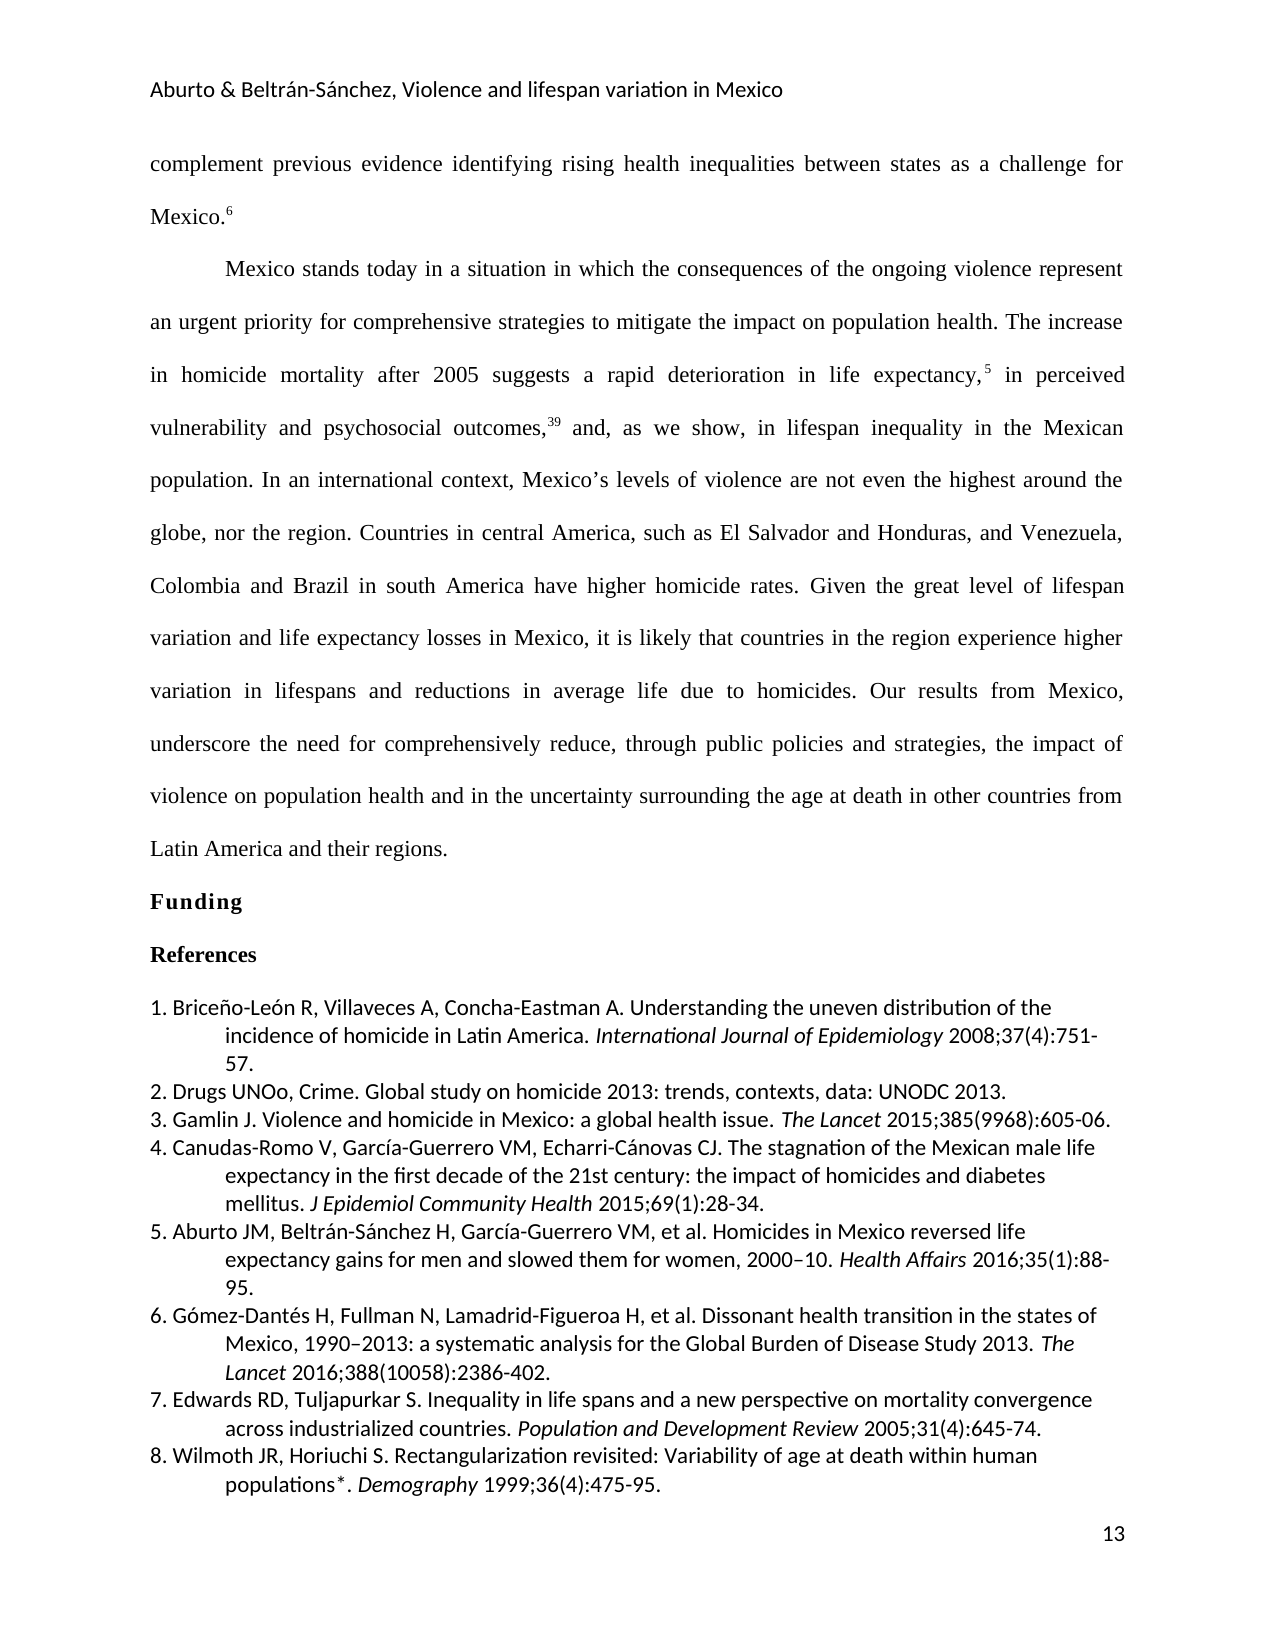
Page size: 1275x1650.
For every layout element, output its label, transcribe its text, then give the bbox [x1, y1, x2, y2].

text Mexico stands today in a situation in which the consequences of the ongoing violence represent an urgent priority for comprehensive strategies to mitigate the impact on population health. The increase in homicide mortality after 2005 suggests a rapid deterioration in life expectancy,5 in perceived vulnerability and psychosocial outcomes,39 and, as we show, in lifespan inequality in the Mexican population. In an international context, Mexico’s levels of violence are not even the highest around the globe, nor the region. Countries in central America, such as El Salvador and Honduras, and Venezuela, Colombia and Brazil in south America have higher homicide rates. Given the great level of lifespan variation and life expectancy losses in Mexico, it is likely that countries in the region experience higher variation in lifespans and reductions in average life due to homicides. Our results from Mexico, underscore the need for comprehensively reduce, through public policies and strategies, the impact of violence on population health and in the uncertainty surrounding the age at death in other countries from Latin America and their regions. [150, 255, 1125, 862]
text 1. Briceño-León R, Villaveces A, Concha-Eastman A. Understanding the uneven distribution of the incidence of homicide in Latin America. International Journal of Epidemiology 2008;37(4):751-57. [150, 993, 1125, 1077]
text References [150, 941, 1125, 967]
text Funding [150, 888, 1125, 914]
text 2. Drugs UNOo, Crime. Global study on homicide 2013: trends, contexts, data: UNODC 2013. [150, 1077, 1125, 1105]
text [150, 150, 1125, 229]
text 4. Canudas-Romo V, García-Guerrero VM, Echarri-Cánovas CJ. The stagnation of the Mexican male life expectancy in the first decade of the 21st century: the impact of homicides and diabetes mellitus. J Epidemiol Community Health 2015;69(1):28-34. [150, 1133, 1125, 1217]
text 8. Wilmoth JR, Horiuchi S. Rectangularization revisited: Variability of age at death within human populations*. Demography 1999;36(4):475-95. [150, 1442, 1125, 1498]
text 6. Gómez-Dantés H, Fullman N, Lamadrid-Figueroa H, et al. Dissonant health transition in the states of Mexico, 1990–2013: a systematic analysis for the Global Burden of Disease Study 2013. The Lancet 2016;388(10058):2386-402. [150, 1302, 1125, 1386]
text 7. Edwards RD, Tuljapurkar S. Inequality in life spans and a new perspective on mortality convergence across industrialized countries. Population and Development Review 2005;31(4):645-74. [150, 1386, 1125, 1442]
text 3. Gamlin J. Violence and homicide in Mexico: a global health issue. The Lancet 2015;385(9968):605-06. [150, 1105, 1125, 1133]
text 5. Aburto JM, Beltrán-Sánchez H, García-Guerrero VM, et al. Homicides in Mexico reversed life expectancy gains for men and slowed them for women, 2000–10. Health Affairs 2016;35(1):88-95. [150, 1217, 1125, 1302]
